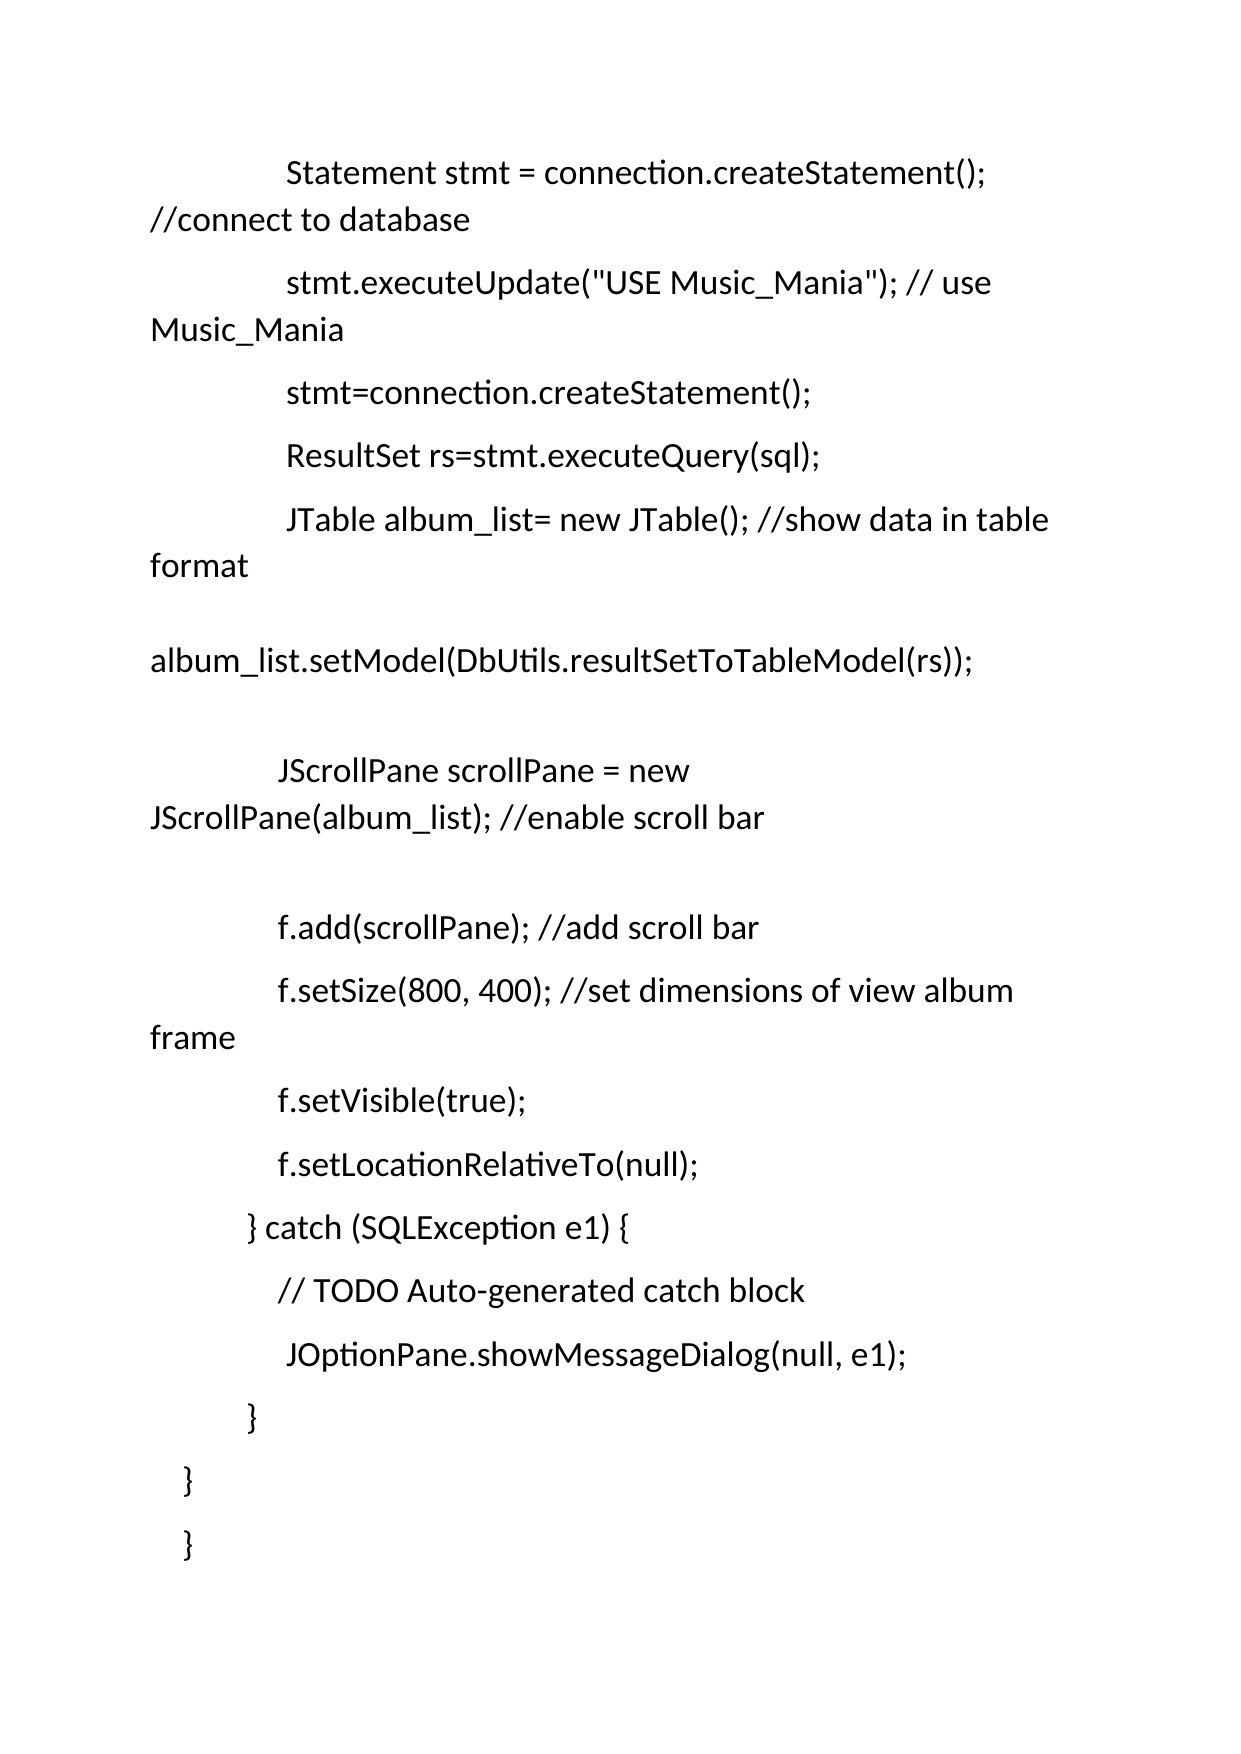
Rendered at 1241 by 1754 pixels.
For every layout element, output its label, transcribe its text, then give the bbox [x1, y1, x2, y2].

text } catch (SQLException e1) { [150, 1205, 1090, 1248]
text JScrollPane scrollPane = new JScrollPane(album_list); //enable scroll bar [150, 748, 1090, 838]
text f.add(scrollPane); //add scroll bar [150, 905, 1090, 948]
text // TODO Auto-generated catch block [150, 1268, 1090, 1312]
text } [150, 1458, 1090, 1502]
text JOptionPane.showMessageDialog(null, e1); [150, 1332, 1090, 1375]
text } [150, 1395, 1090, 1438]
text f.setVisible(true); [150, 1078, 1090, 1122]
text stmt.executeUpdate("USE Music_Mania"); // use Music_Mania [150, 260, 1090, 350]
text album_list.setModel(DbUtils.resultSetToTableModel(rs)); [150, 607, 1090, 681]
text } [150, 1522, 1090, 1565]
text f.setSize(800, 400); //set dimensions of view album frame [150, 968, 1090, 1058]
text JTable album_list= new JTable(); //show data in table format [150, 497, 1090, 587]
text Statement stmt = connection.createStatement(); //connect to database [150, 150, 1090, 240]
text stmt=connection.createStatement(); [150, 370, 1090, 413]
text ResultSet rs=stmt.executeQuery(sql); [150, 433, 1090, 477]
text f.setLocationRelativeTo(null); [150, 1142, 1090, 1185]
